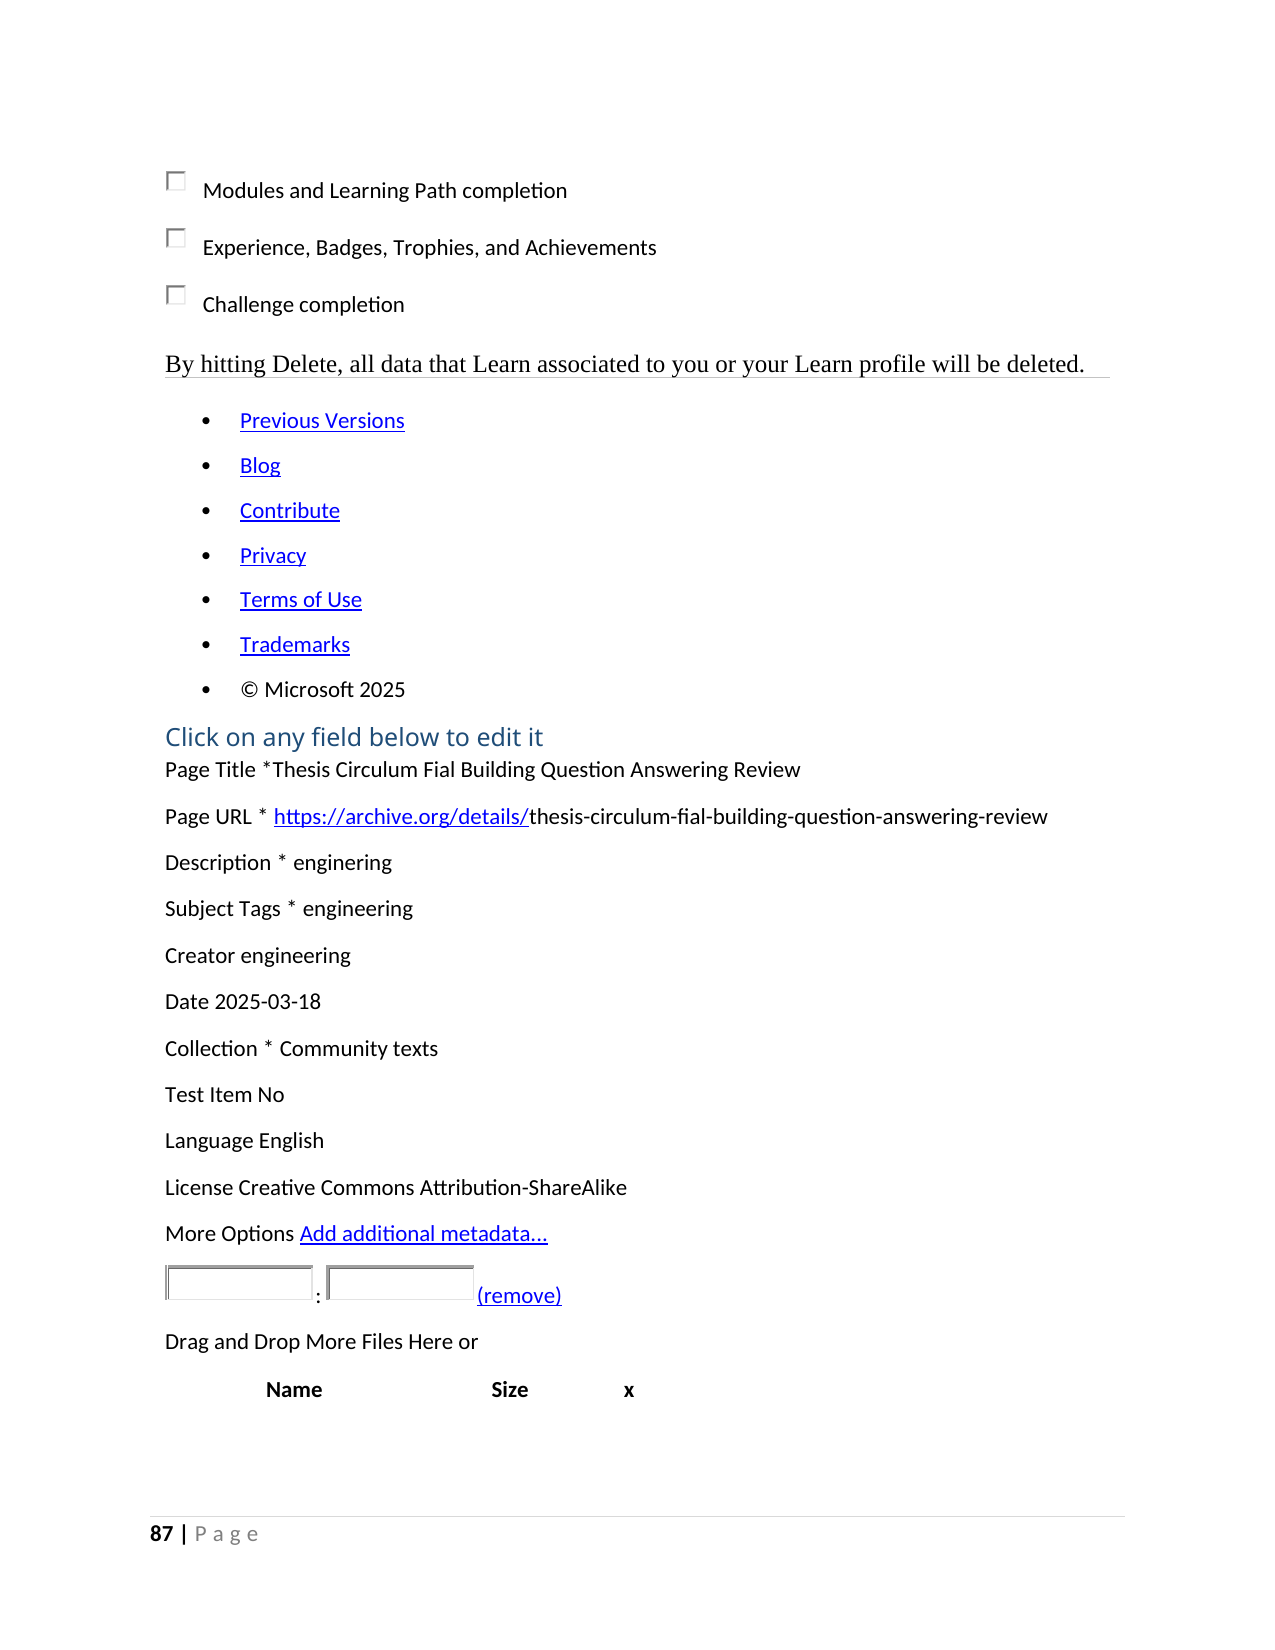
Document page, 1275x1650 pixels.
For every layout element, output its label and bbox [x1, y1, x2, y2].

table_cell [150, 150, 1125, 1489]
